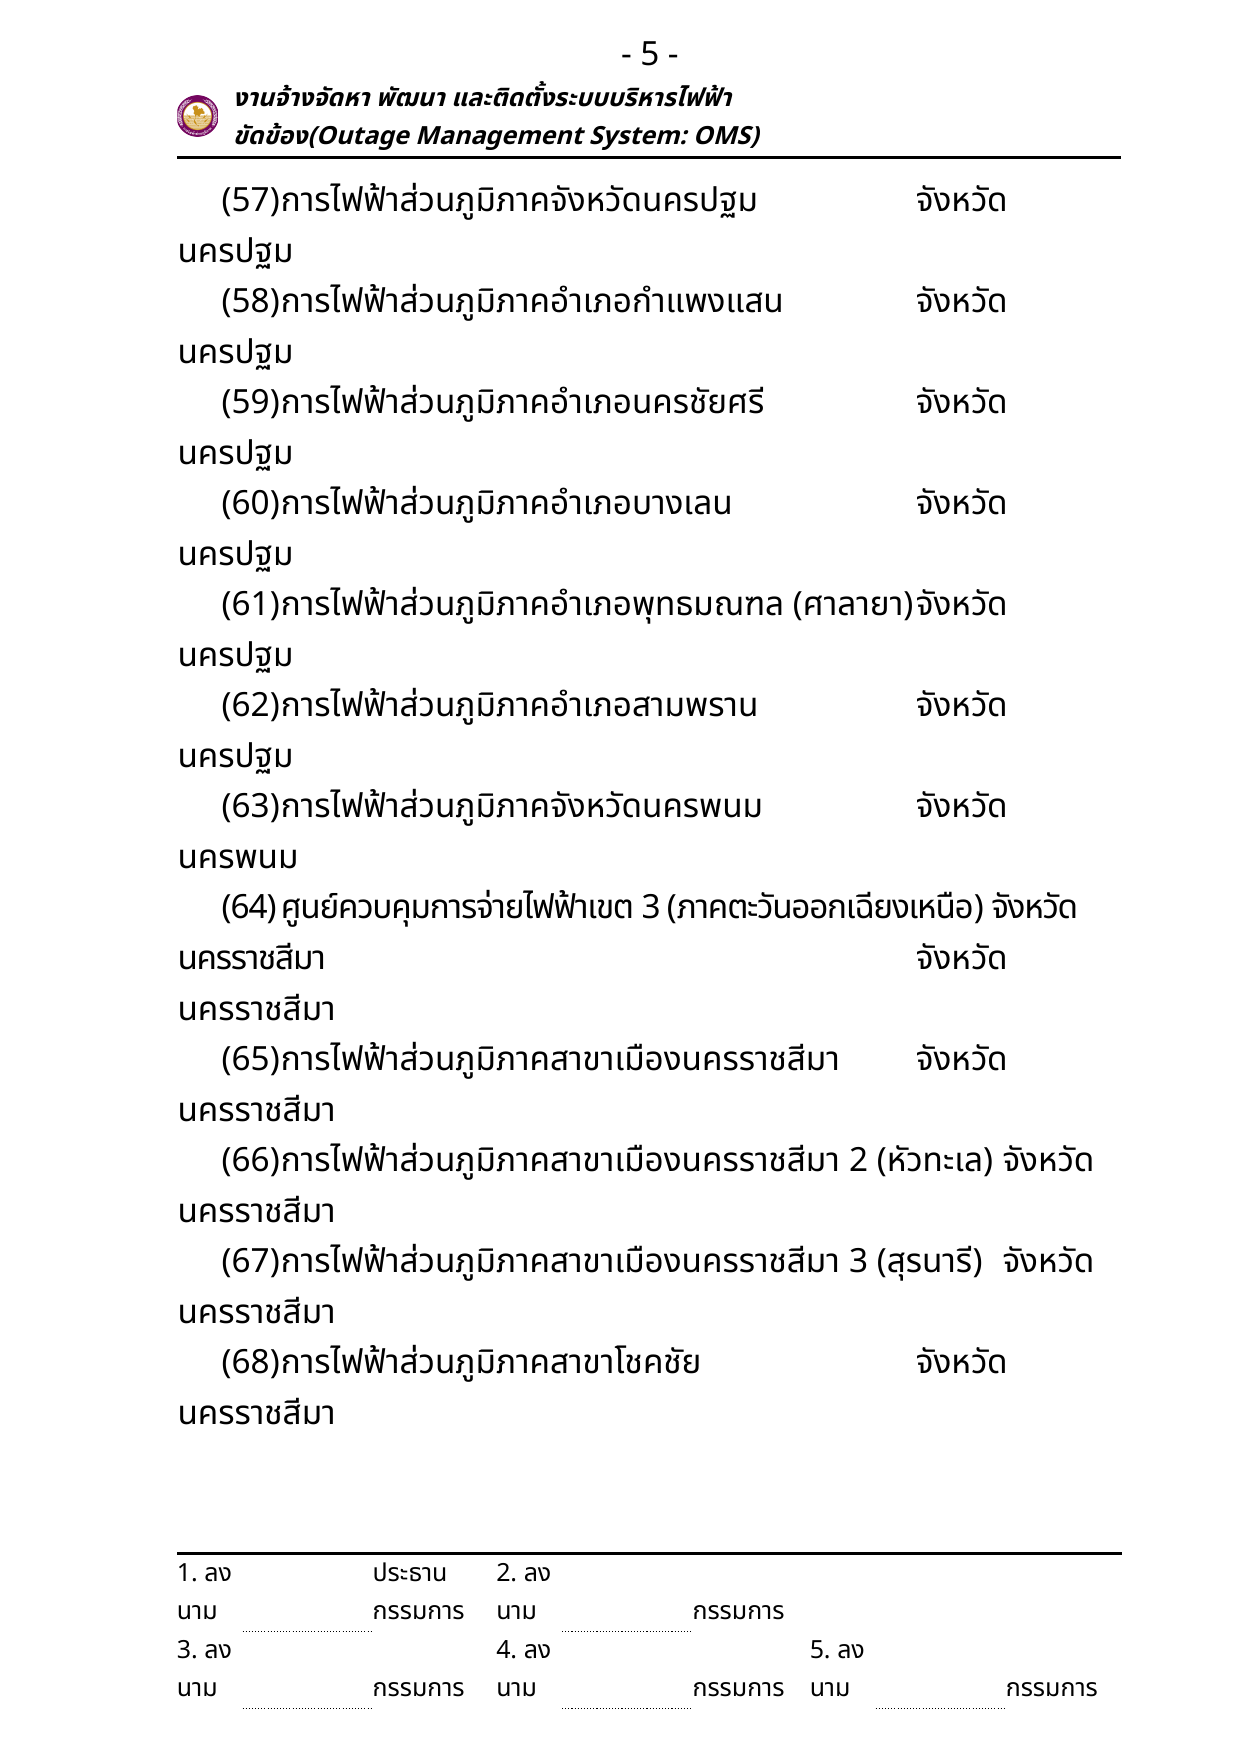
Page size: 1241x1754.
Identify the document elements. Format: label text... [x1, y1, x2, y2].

list การไฟฟ้าส่วนภูมิภาคอำเภอกำแพงแสน จังหวัดนครปฐม [177, 277, 1122, 378]
picture [177, 95, 218, 137]
list การไฟฟ้าส่วนภูมิภาคสาขาเมืองนครราชสีมา 2 (หัวทะเล) จังหวัดนครราชสีมา [177, 1136, 1122, 1237]
list การไฟฟ้าส่วนภูมิภาคสาขาโชคชัย จังหวัดนครราชสีมา [177, 1338, 1122, 1439]
list การไฟฟ้าส่วนภูมิภาคสาขาเมืองนครราชสีมา 3 (สุรนารี) จังหวัดนครราชสีมา [177, 1237, 1122, 1338]
list การไฟฟ้าส่วนภูมิภาคจังหวัดนครปฐม จังหวัดนครปฐม [177, 176, 1122, 277]
list ศูนย์ควบคุมการจ่ายไฟฟ้าเขต 3 (ภาคตะวันออกเฉียงเหนือ) จังหวัดนครราชสีมา จังหวัดนครราชสีมา [177, 883, 1122, 1035]
list การไฟฟ้าส่วนภูมิภาคอำเภอนครชัยศรี จังหวัดนครปฐม [177, 378, 1122, 479]
list การไฟฟ้าส่วนภูมิภาคสาขาเมืองนครราชสีมา จังหวัดนครราชสีมา [177, 1035, 1122, 1136]
list การไฟฟ้าส่วนภูมิภาคจังหวัดนครพนม จังหวัดนครพนม [177, 782, 1122, 883]
list การไฟฟ้าส่วนภูมิภาคอำเภอพุทธมณฑล (ศาลายา) จังหวัดนครปฐม [177, 580, 1122, 681]
list การไฟฟ้าส่วนภูมิภาคอำเภอบางเลน จังหวัดนครปฐม [177, 479, 1122, 580]
list การไฟฟ้าส่วนภูมิภาคอำเภอสามพราน จังหวัดนครปฐม [177, 681, 1122, 782]
